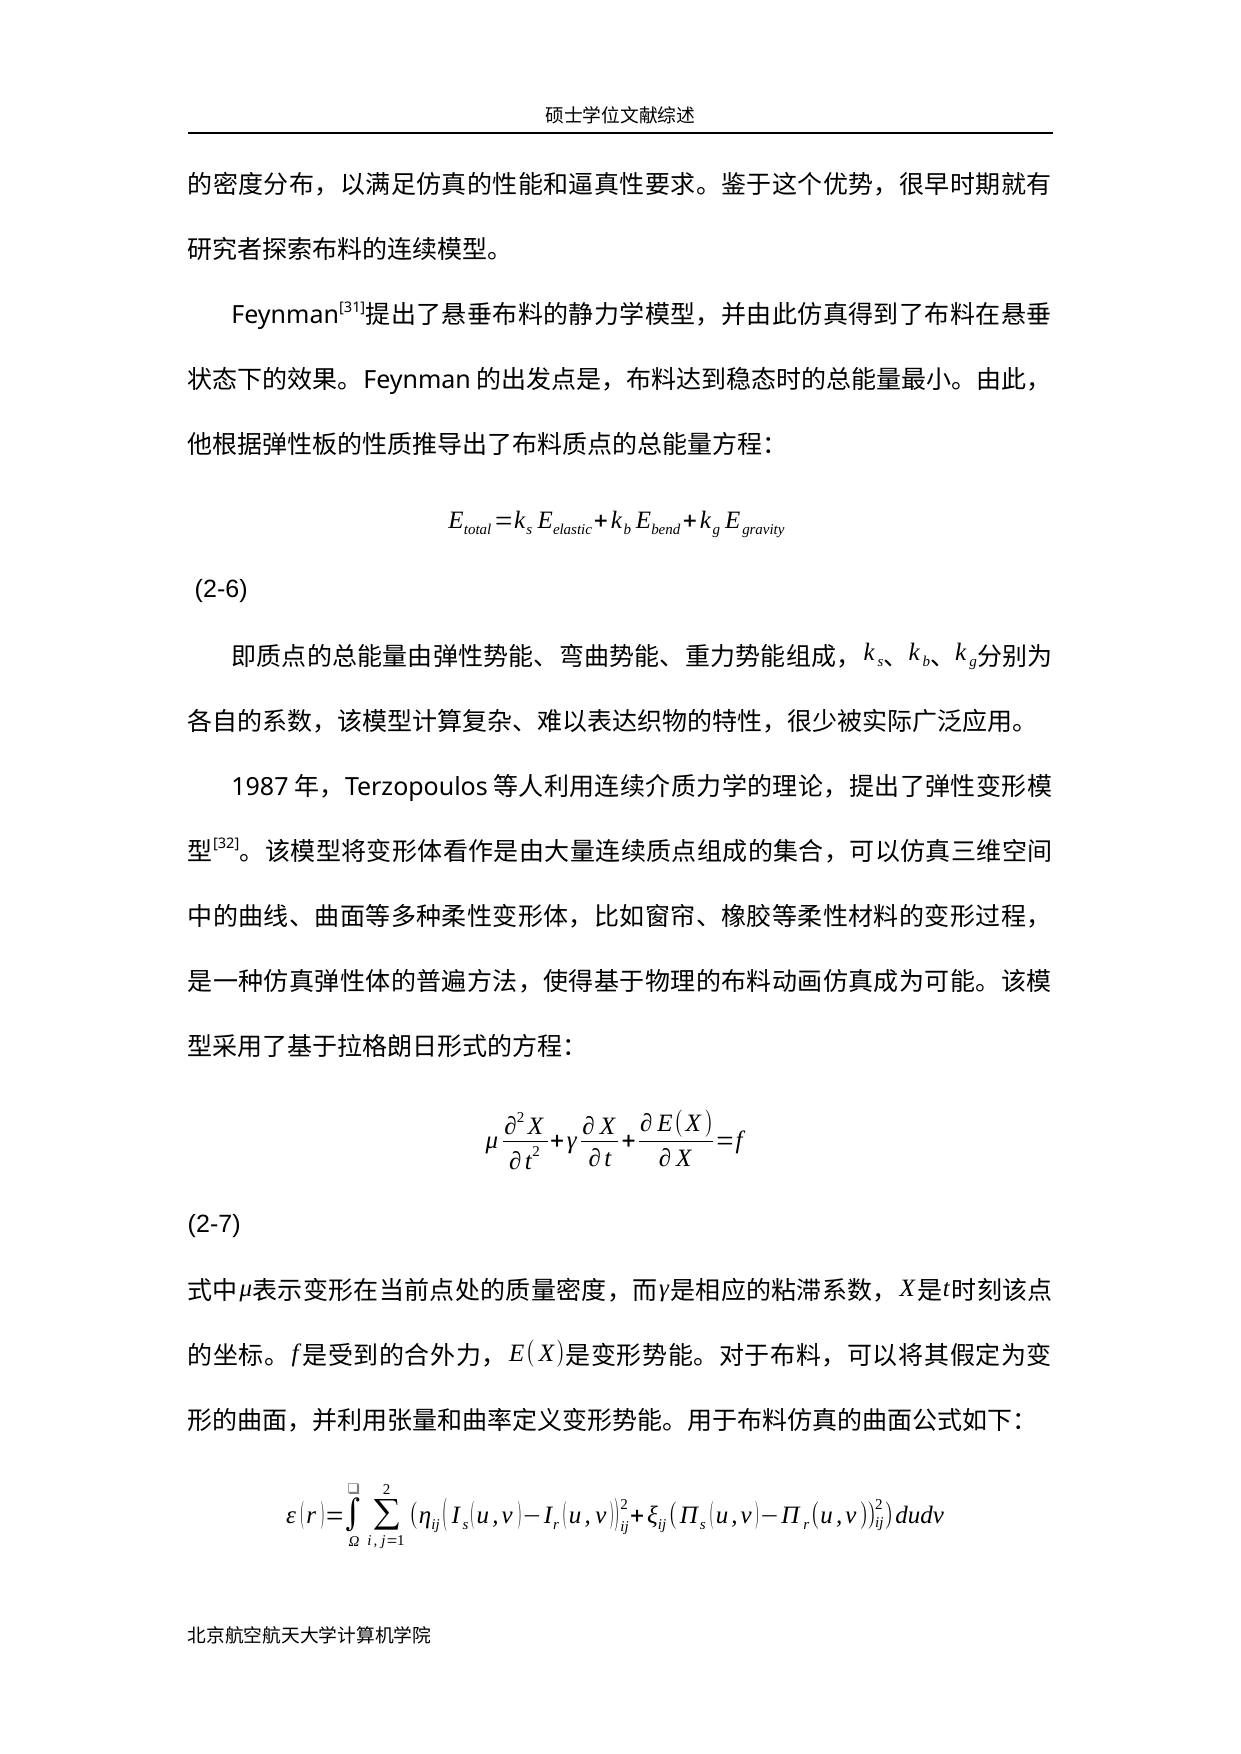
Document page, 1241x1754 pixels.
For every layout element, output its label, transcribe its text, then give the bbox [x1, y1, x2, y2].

text (2-7) [187, 1207, 1053, 1239]
text Feynman[]提出了悬垂布料的静力学模型，并由此仿真得到了布料在悬垂状态下的效果。Feynman的出发点是，布料达到稳态时的总能量最小。由此，他根据弹性板的性质推导出了布料质点的总能量方程： [187, 280, 1053, 475]
text (2-6) [187, 572, 1053, 605]
text 1987年，Terzopoulos等人利用连续介质力学的理论，提出了弹性变形模型[]。该模型将变形体看作是由大量连续质点组成的集合，可以仿真三维空间中的曲线、曲面等多种柔性变形体，比如窗帘、橡胶等柔性材料的变形过程，是一种仿真弹性体的普遍方法，使得基于物理的布料动画仿真成为可能。该模型采用了基于拉格朗日形式的方程： [187, 752, 1053, 1077]
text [187, 150, 1053, 280]
text 即质点的总能量由弹性势能、弯曲势能、重力势能组成，、、分别为各自的系数，该模型计算复杂、难以表达织物的特性，很少被实际广泛应用。 [187, 622, 1053, 752]
text 式中表示变形在当前点处的质量密度，而是相应的粘滞系数，是时刻该点的坐标。是受到的合外力，是变形势能。对于布料，可以将其假定为变形的曲面，并利用张量和曲率定义变形势能。用于布料仿真的曲面公式如下： [187, 1256, 1053, 1451]
